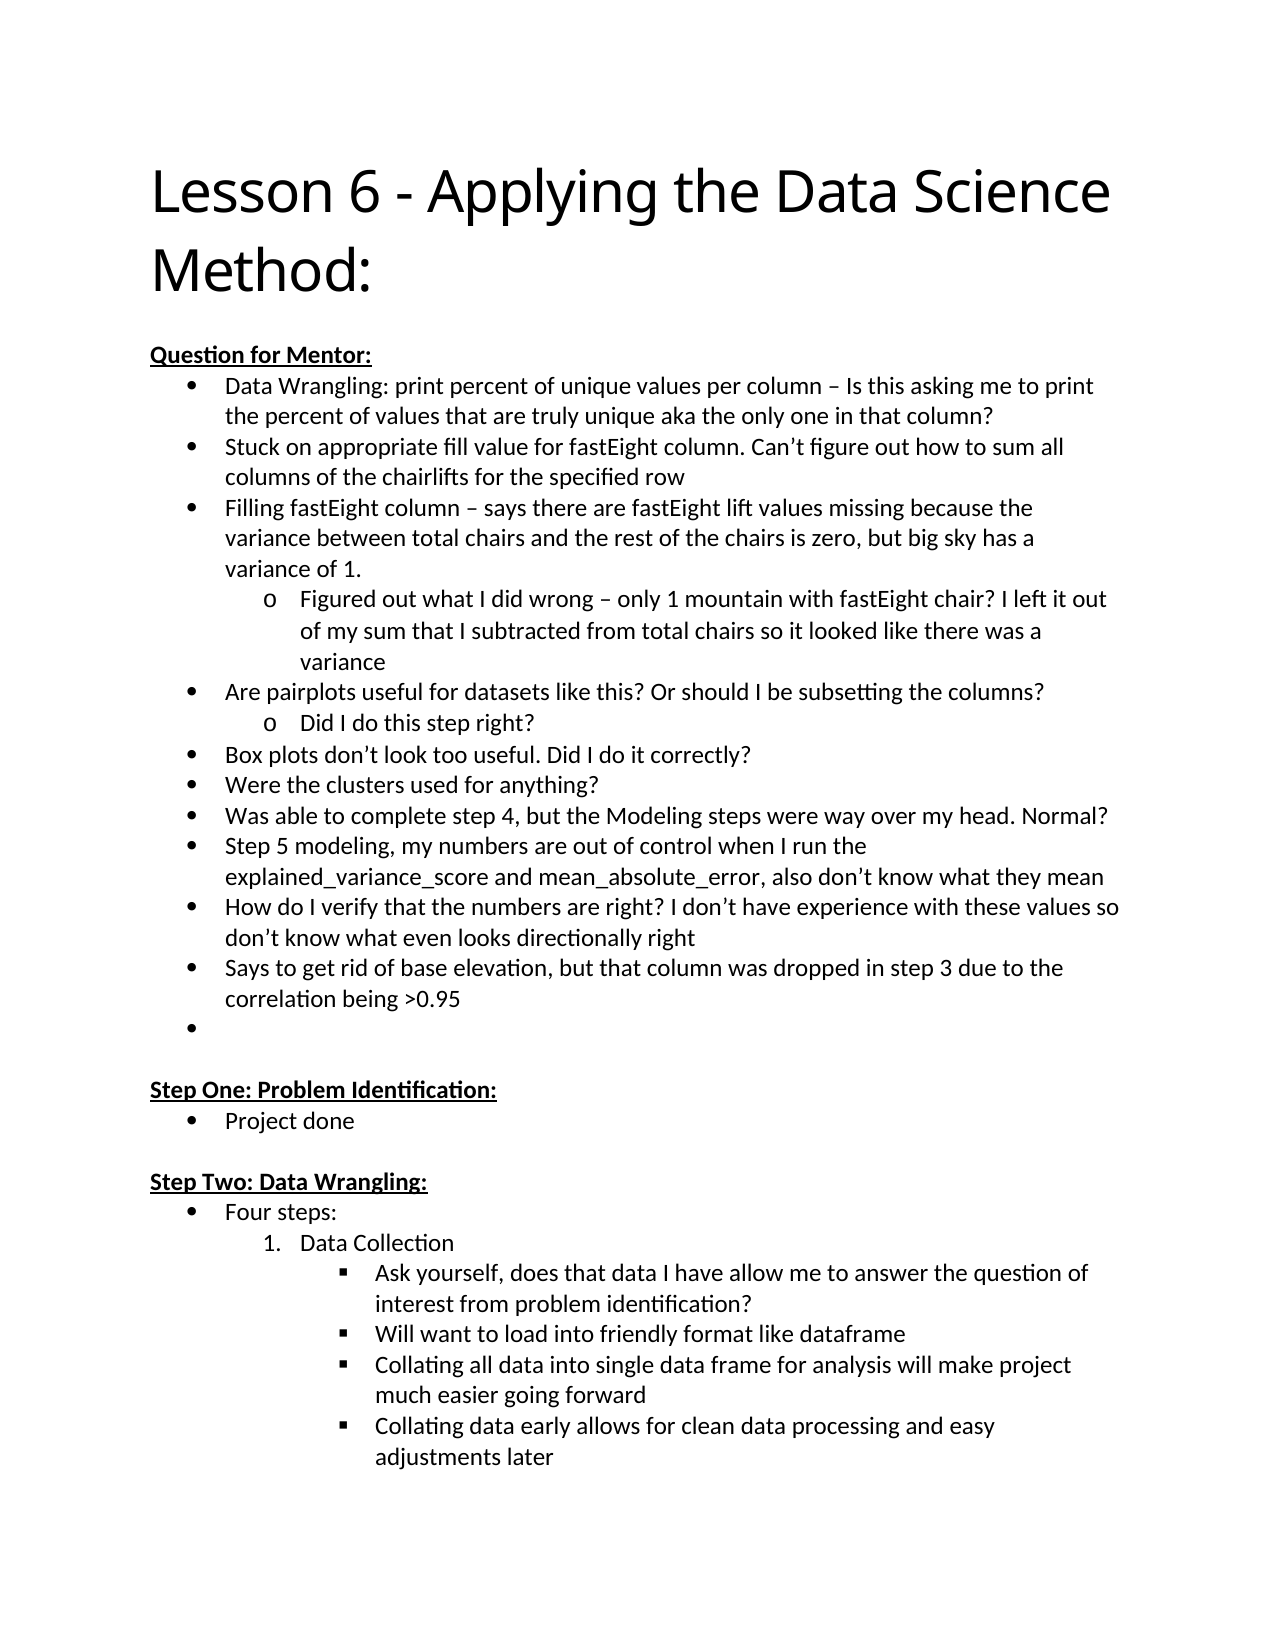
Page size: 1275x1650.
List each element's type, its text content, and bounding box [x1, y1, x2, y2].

list Figured out what I did wrong – only 1 mountain with fastEight chair? I left it out of my sum that I subtracted from total chairs so it looked like there was a variance [262, 584, 1125, 676]
title Lesson 6 - Applying the Data Science Method: [150, 150, 1125, 309]
list Stuck on appropriate fill value for fastEight column. Can’t figure out how to sum all columns of the chairlifts for the specified row [187, 431, 1125, 492]
list Did I do this step right? [262, 707, 1125, 739]
list Ask yourself, does that data I have allow me to answer the question of interest from problem identification? [337, 1258, 1125, 1319]
text Step Two: Data Wrangling: [150, 1166, 1125, 1197]
list Were the clusters used for anything? [187, 769, 1125, 800]
text Step One: Problem Identification: [150, 1074, 1125, 1105]
list Will want to load into friendly format like dataframe [337, 1319, 1125, 1349]
list Says to get rid of base elevation, but that column was dropped in step 3 due to the correlation being >0.95 [187, 952, 1125, 1013]
list Data Collection [262, 1227, 1125, 1258]
list Collating data early allows for clean data processing and easy adjustments later [337, 1410, 1125, 1471]
list Was able to complete step 4, but the Modeling steps were way over my head. Normal? [187, 800, 1125, 830]
list Are pairplots useful for datasets like this? Or should I be subsetting the columns? [187, 676, 1125, 707]
list Project done [187, 1105, 1125, 1136]
list How do I verify that the numbers are right? I don’t have experience with these values so don’t know what even looks directionally right [187, 891, 1125, 952]
list Data Wrangling: print percent of unique values per column – Is this asking me to print the percent of values that are truly unique aka the only one in that column? [187, 370, 1125, 431]
list Step 5 modeling, my numbers are out of control when I run the explained_variance_score and mean_absolute_error, also don’t know what they mean [187, 830, 1125, 891]
list Collating all data into single data frame for analysis will make project much easier going forward [337, 1349, 1125, 1410]
text Question for Mentor: [150, 339, 1125, 370]
list Four steps: [187, 1197, 1125, 1227]
list Filling fastEight column – says there are fastEight lift values missing because the variance between total chairs and the rest of the chairs is zero, but big sky has a variance of 1. [187, 492, 1125, 584]
list Box plots don’t look too useful. Did I do it correctly? [187, 739, 1125, 769]
